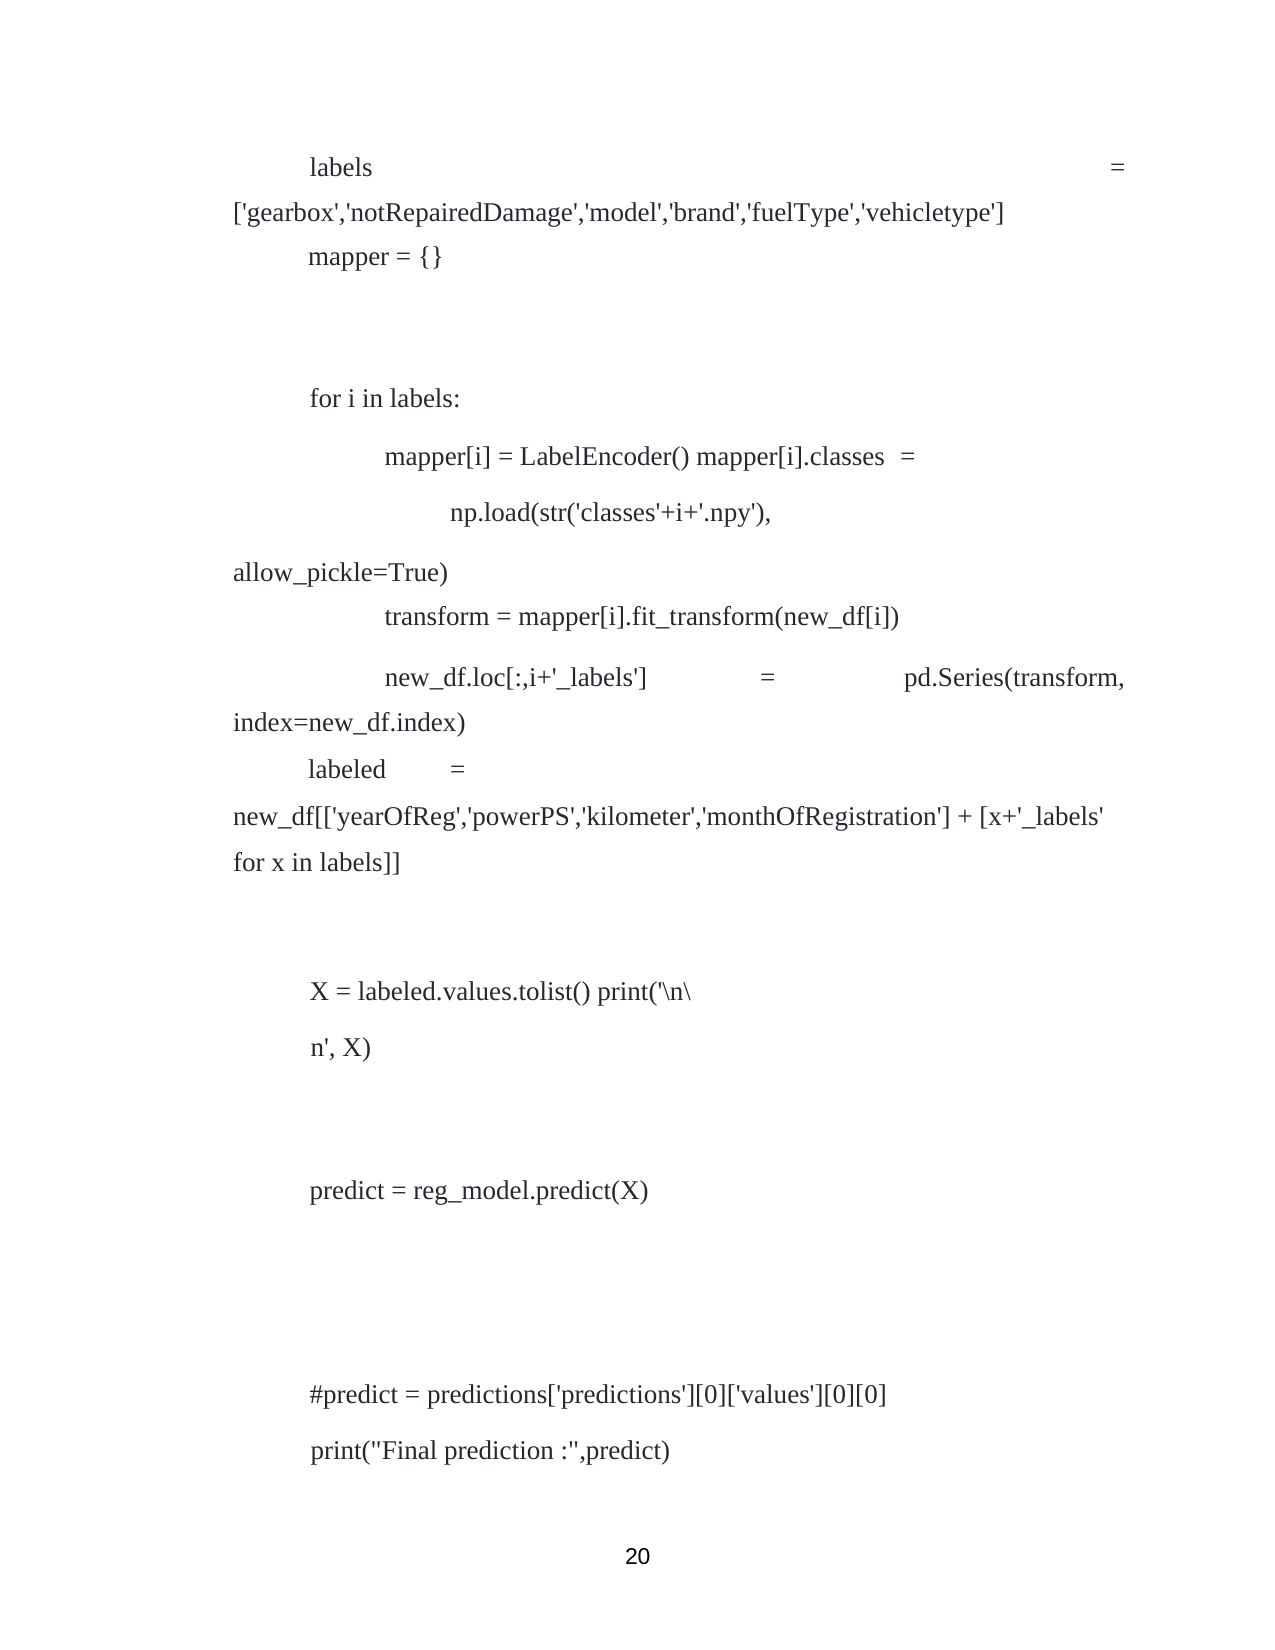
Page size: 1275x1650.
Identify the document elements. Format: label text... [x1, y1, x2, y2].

text predict = reg_model.predict(X) [309, 1174, 1109, 1205]
text allow_pickle=True) [233, 556, 1109, 587]
text X = labeled.values.tolist() print('\n\n', X) [309, 975, 710, 1063]
text for i in labels: [309, 382, 1109, 414]
text labels = [150, 151, 1125, 182]
text new_df.loc[:,i+'_labels'] = pd.Series(transform, [150, 661, 1125, 692]
text labeled = new_df[['yearOfReg','powerPS','kilometer','monthOfRegistration'] + [x+'_labels' for x in labels]] [233, 753, 1109, 877]
text #predict = predictions['predictions'][0]['values'][0][0] print("Final prediction :",predict) [309, 1378, 1014, 1465]
text transform = mapper[i].fit_transform(new_df[i]) [384, 600, 1109, 631]
text mapper[i] = LabelEncoder() mapper[i].classes = np.load(str('classes'+i+'.npy'), [384, 440, 1109, 527]
text index=new_df.index) [233, 706, 1109, 737]
text ['gearbox','notRepairedDamage','model','brand','fuelType','vehicletype'] mapper = {} [233, 196, 1086, 271]
